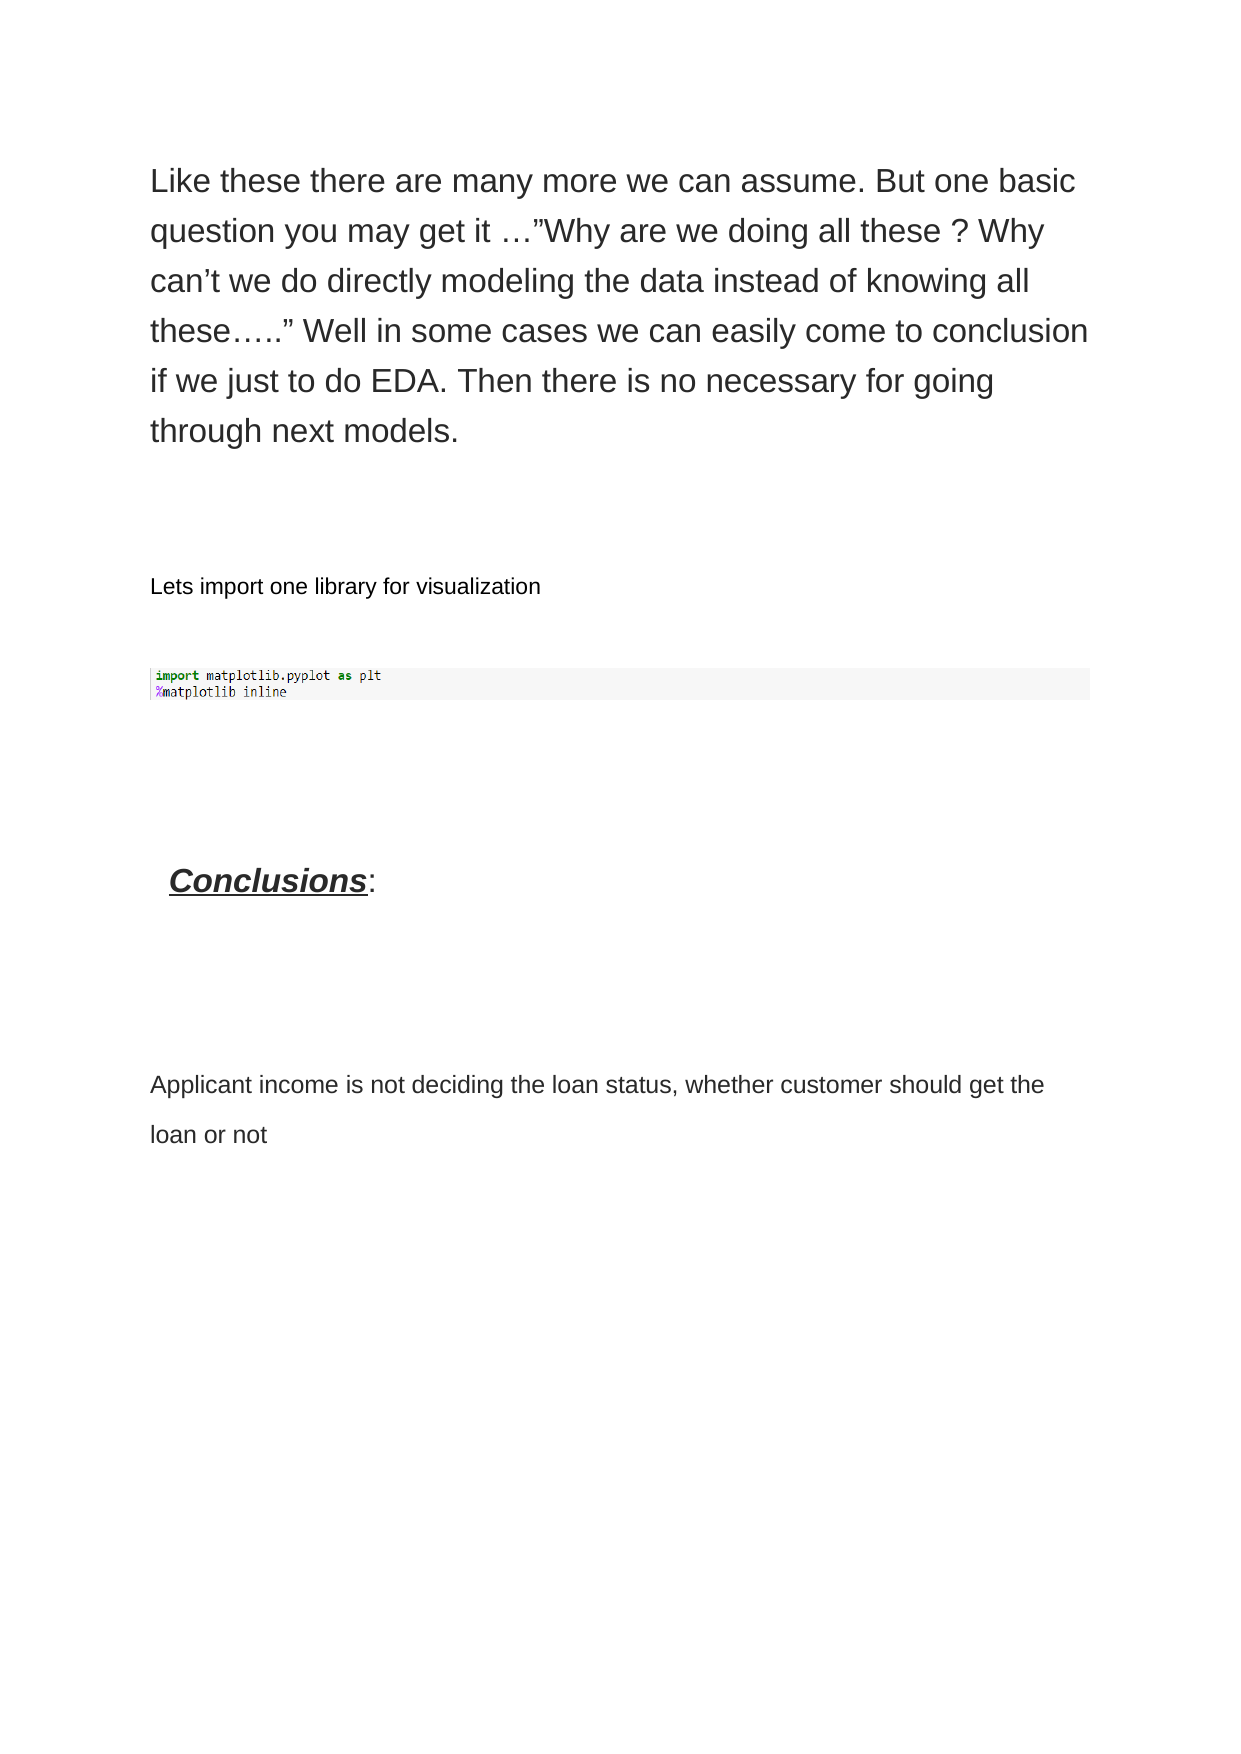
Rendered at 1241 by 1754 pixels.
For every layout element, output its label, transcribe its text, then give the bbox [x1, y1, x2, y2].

picture [150, 668, 1090, 700]
text Lets import one library for visualization [150, 549, 1090, 599]
text Applicant income is not deciding the loan status, whether customer should get the loan or not [150, 1049, 1090, 1149]
text Conclusions: [150, 849, 1090, 899]
text Like these there are many more we can assume. But one basic question you may get it …”Why are we doing all these ? Why can’t we do directly modeling the data instead of knowing all these…..” Well in some cases we can easily come to conclusion if we just to do EDA. Then there is no necessary for going through next models. [150, 150, 1090, 450]
